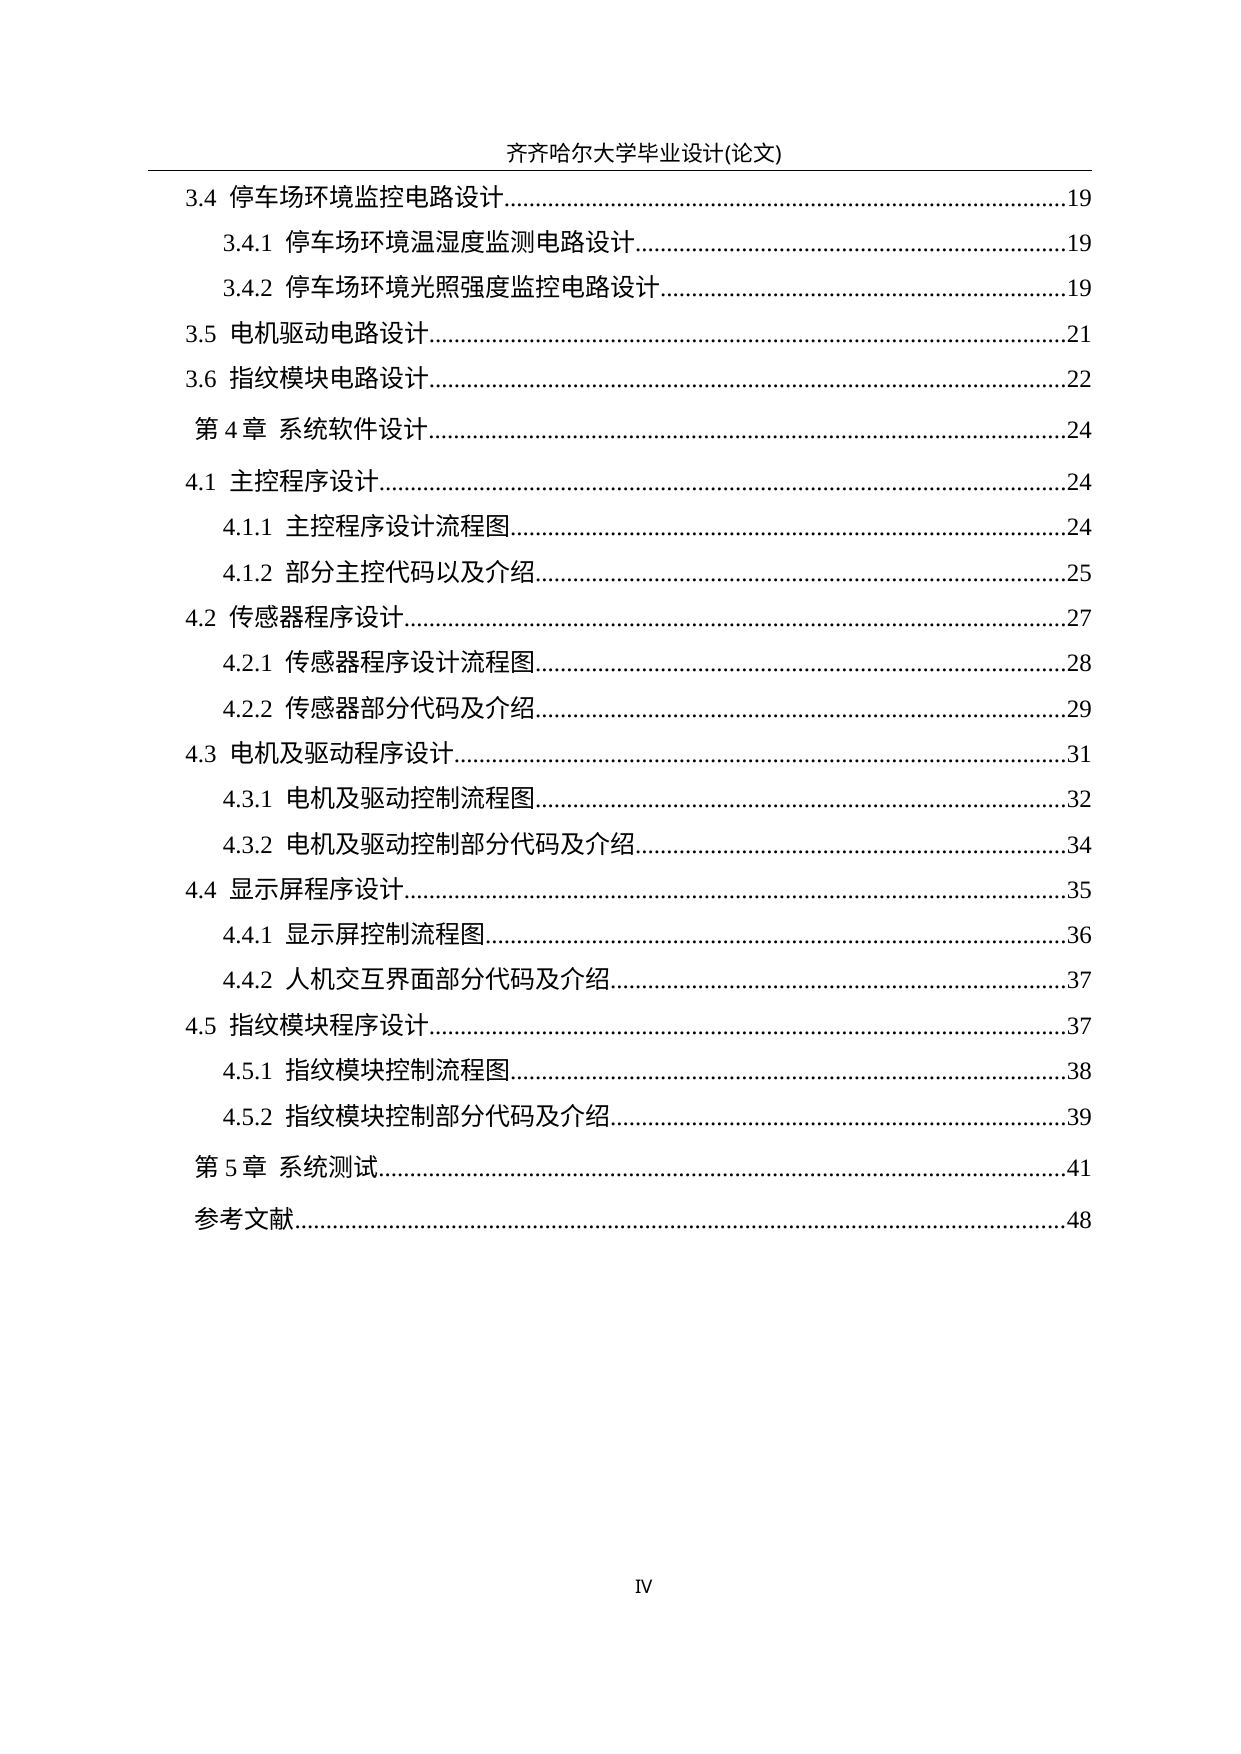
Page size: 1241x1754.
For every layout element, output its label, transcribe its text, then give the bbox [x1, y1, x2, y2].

text 3.6 指纹模块电路设计 22 [148, 358, 1092, 395]
text 第5章 系统测试 41 [148, 1147, 1092, 1184]
text 4.3.1 电机及驱动控制流程图 32 [148, 779, 1092, 815]
text 4.2.2 传感器部分代码及介绍 29 [148, 688, 1092, 724]
text 4.5.2 指纹模块控制部分代码及介绍 39 [148, 1096, 1092, 1132]
text 3.4 停车场环境监控电路设计 19 [148, 177, 1092, 213]
text 第4章 系统软件设计 24 [148, 410, 1092, 446]
text 4.4.2 人机交互界面部分代码及介绍 37 [148, 960, 1092, 996]
text 4.5 指纹模块程序设计 37 [148, 1005, 1092, 1042]
text 4.2 传感器程序设计 27 [148, 597, 1092, 634]
text 4.3.2 电机及驱动控制部分代码及介绍 34 [148, 824, 1092, 860]
text 4.1 主控程序设计 24 [148, 462, 1092, 498]
text 3.5 电机驱动电路设计 21 [148, 313, 1092, 349]
text 参考文献 48 [148, 1199, 1092, 1235]
text 3.4.2 停车场环境光照强度监控电路设计 19 [148, 268, 1092, 304]
text 4.3 电机及驱动程序设计 31 [148, 733, 1092, 770]
text 4.4.1 显示屏控制流程图 36 [148, 915, 1092, 951]
text 3.4.1 停车场环境温湿度监测电路设计 19 [148, 222, 1092, 259]
text 4.4 显示屏程序设计 35 [148, 869, 1092, 906]
text 4.2.1 传感器程序设计流程图 28 [148, 643, 1092, 679]
text 4.1.1 主控程序设计流程图 24 [148, 507, 1092, 543]
text 4.1.2 部分主控代码以及介绍 25 [148, 552, 1092, 588]
text 4.5.1 指纹模块控制流程图 38 [148, 1051, 1092, 1087]
